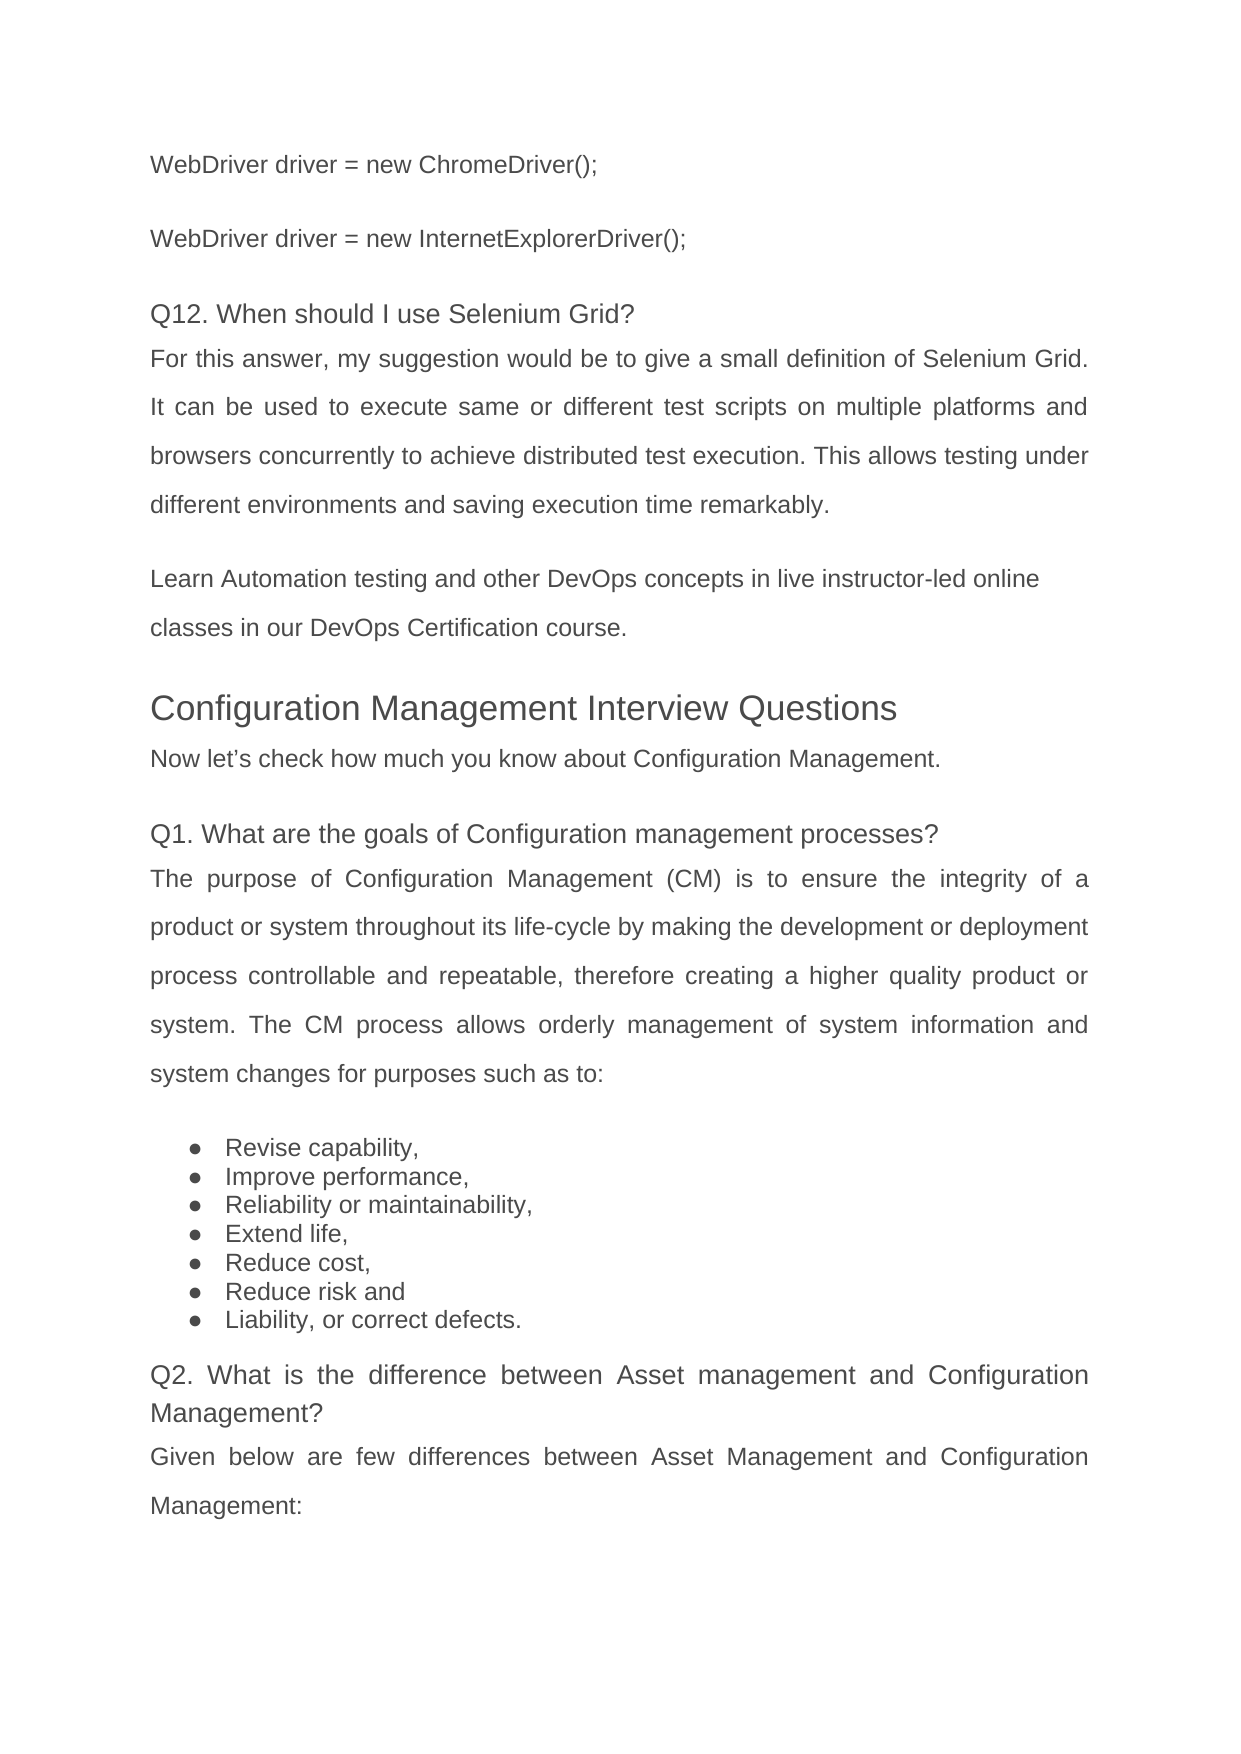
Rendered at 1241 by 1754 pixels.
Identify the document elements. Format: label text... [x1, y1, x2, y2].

list Reduce risk and [187, 1277, 1090, 1305]
subtitle Q1. What are the goals of Configuration management processes? [150, 818, 1090, 849]
subtitle Q12. When should I use Selenium Grid? [150, 298, 1090, 329]
text WebDriver driver = new InternetExplorerDriver(); [150, 224, 1090, 253]
text Given below are few differences between Asset Management and Configuration Management: [150, 1442, 1090, 1520]
text The purpose of Configuration Management (CM) is to ensure the integrity of a product or system throughout its life-cycle by making the development or deployment process controllable and repeatable, therefore creating a higher quality product or system. The CM process allows orderly management of system information and system changes for purposes such as to: [150, 863, 1090, 1088]
text Learn Automation testing and other DevOps concepts in live instructor-led online classes in our DevOps Certification course. [150, 564, 1090, 642]
text WebDriver driver = new ChromeDriver(); [150, 150, 1090, 179]
text For this answer, my suggestion would be to give a small definition of Selenium Grid. It can be used to execute same or different test scripts on multiple platforms and browsers concurrently to achieve distributed test execution. This allows testing under different environments and saving execution time remarkably. [150, 343, 1090, 519]
subtitle Q2. What is the difference between Asset management and Configuration Management? [150, 1359, 1090, 1428]
list Reliability or maintainability, [187, 1190, 1090, 1219]
list Extend life, [187, 1219, 1090, 1248]
text Now let’s check how much you know about Configuration Management. [150, 744, 1090, 773]
list Reduce cost, [187, 1248, 1090, 1277]
subtitle Configuration Management Interview Questions [150, 687, 1090, 727]
list Liability, or correct defects. [187, 1305, 1090, 1334]
list Improve performance, [187, 1162, 1090, 1190]
list Revise capability, [187, 1133, 1090, 1162]
